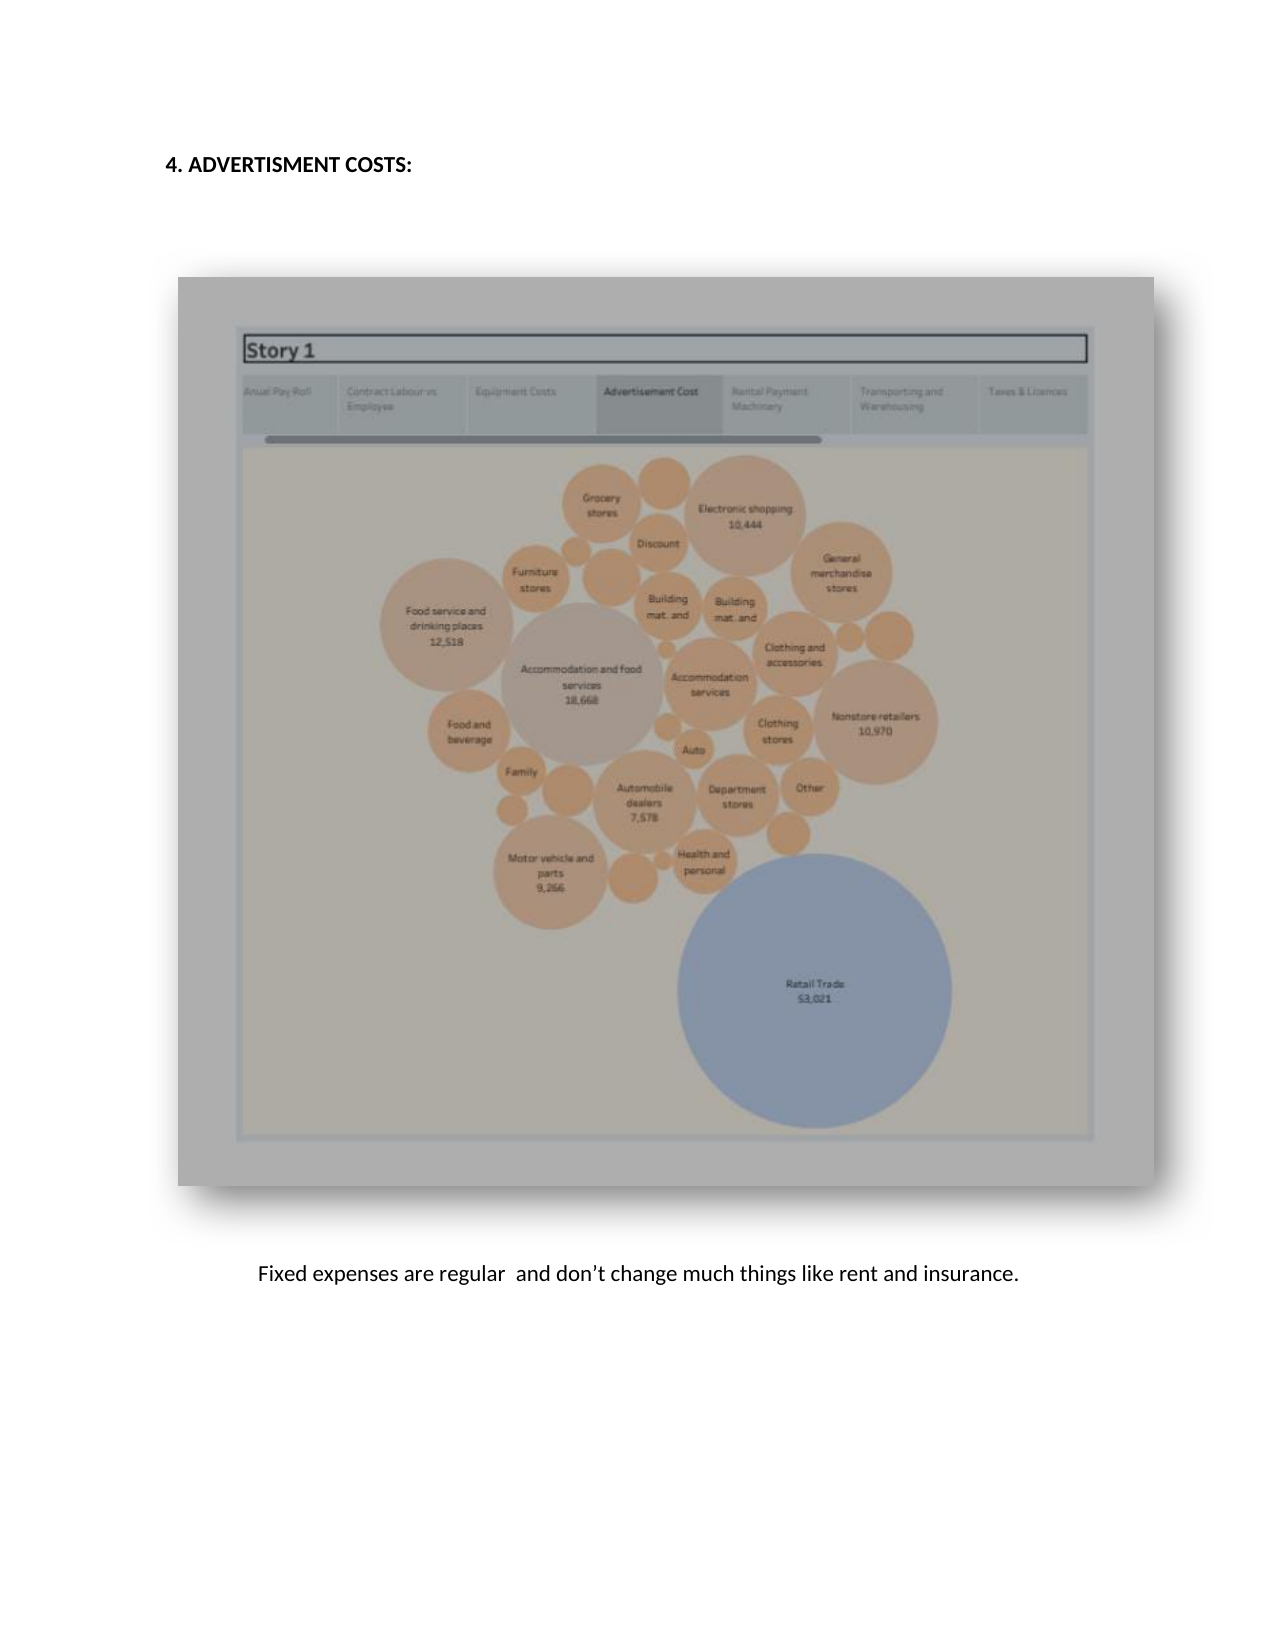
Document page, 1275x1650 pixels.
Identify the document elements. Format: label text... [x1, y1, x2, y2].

text 4. ADVERTISMENT COSTS: [150, 150, 1125, 178]
text Fixed expenses are regular and don’t change much things like rent and insurance. [150, 1259, 1125, 1287]
picture [178, 277, 1154, 1186]
